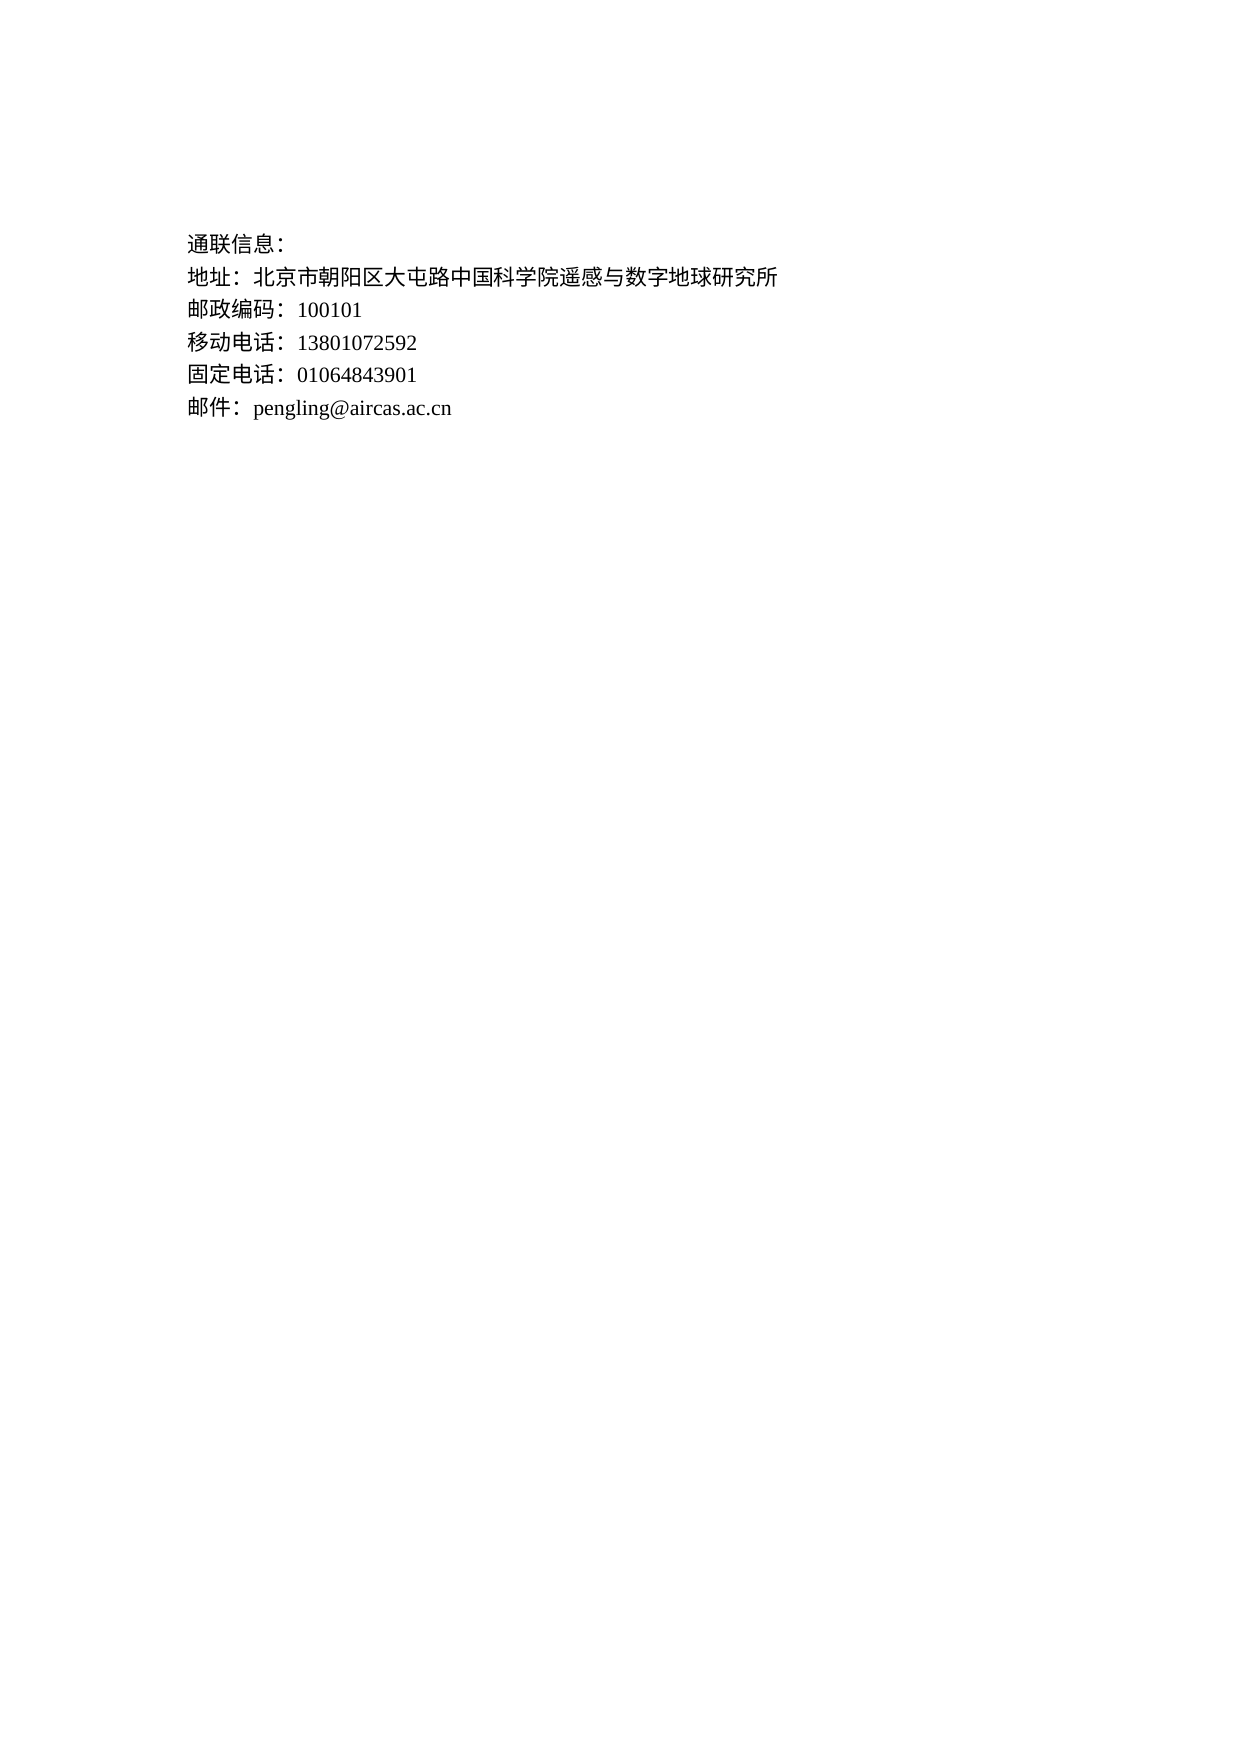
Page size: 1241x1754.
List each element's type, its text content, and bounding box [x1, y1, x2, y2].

text 邮政编码：100101 [187, 292, 1053, 324]
text 通联信息： [187, 227, 1053, 259]
text 地址：北京市朝阳区大屯路中国科学院遥感与数字地球研究所 [187, 259, 1053, 292]
text 邮件：pengling@aircas.ac.cn [187, 389, 1053, 422]
text 移动电话：13801072592 [187, 324, 1053, 357]
text 固定电话：01064843901 [187, 357, 1053, 389]
